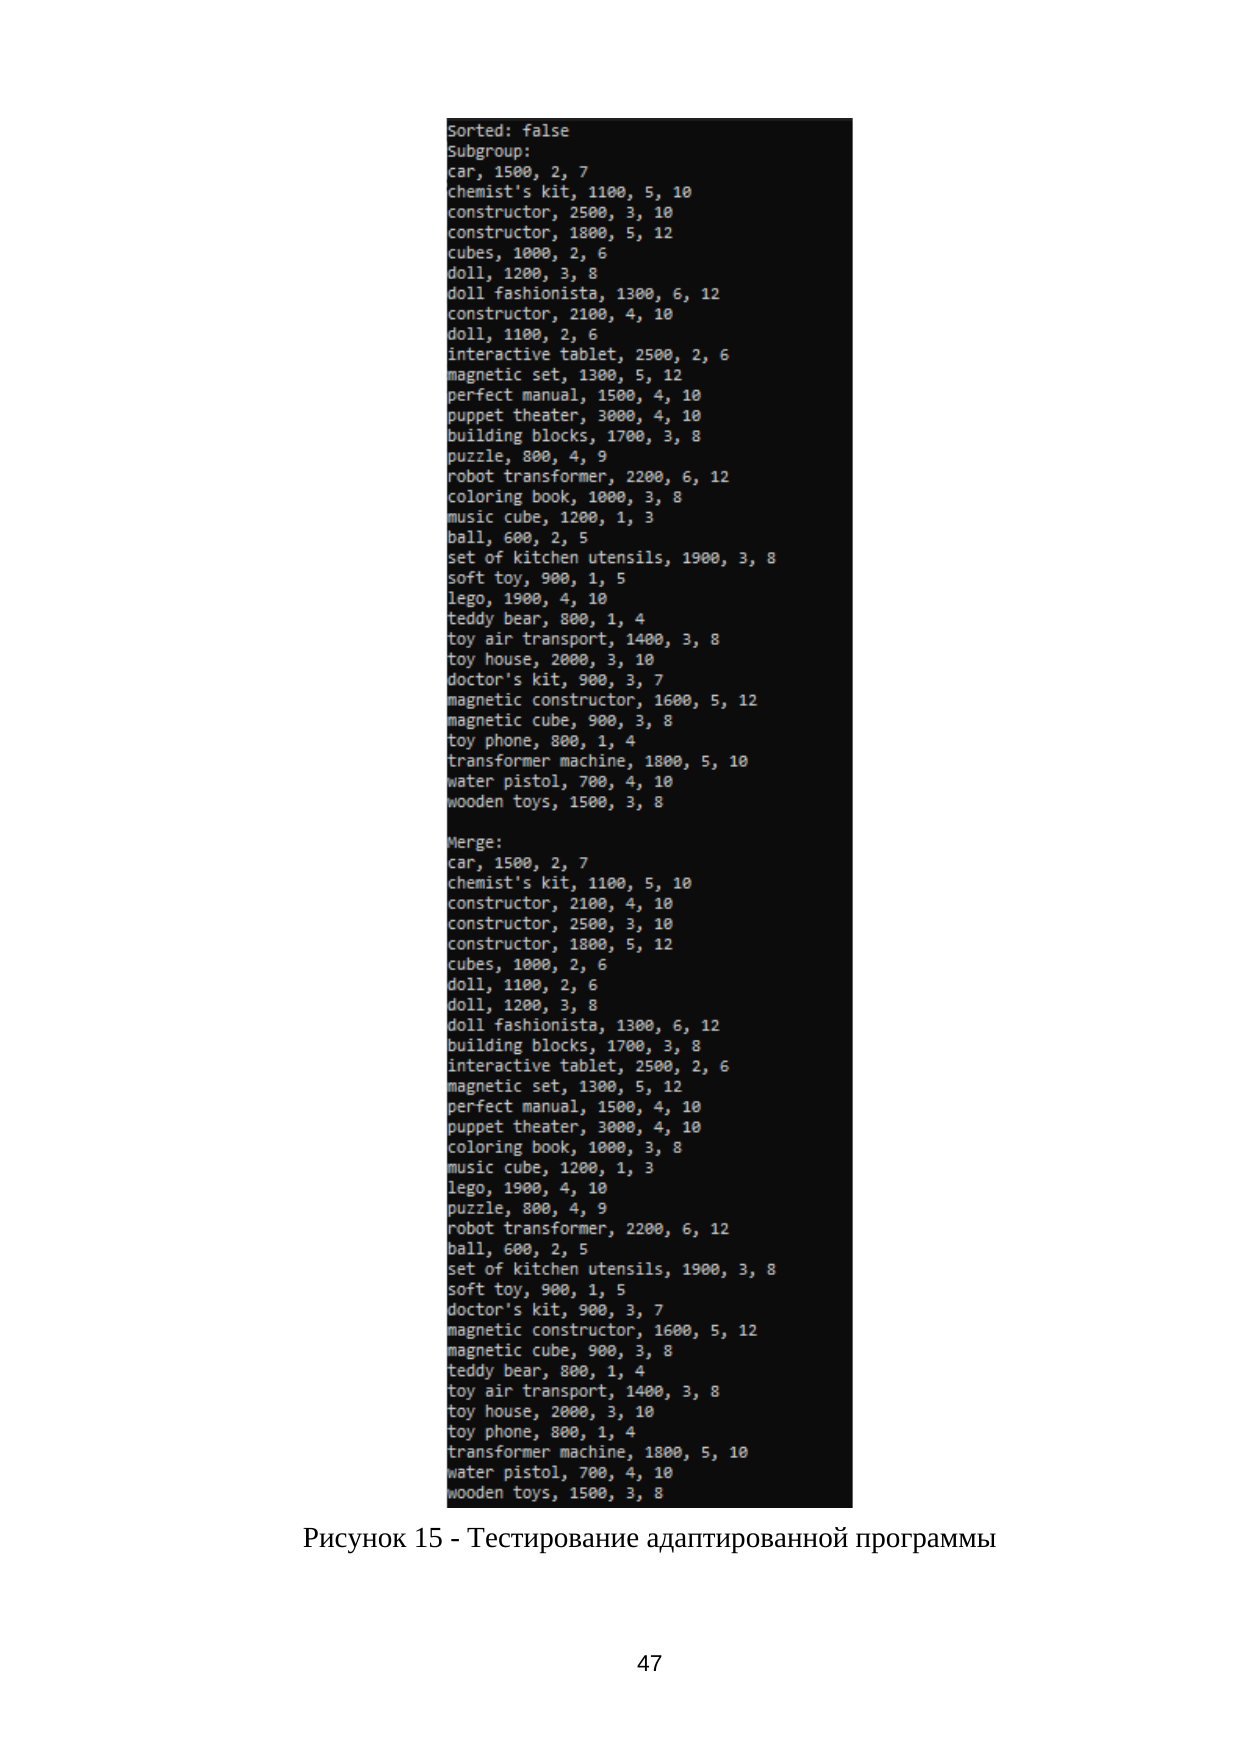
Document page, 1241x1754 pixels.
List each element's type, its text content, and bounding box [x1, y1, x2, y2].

text Рисунок 15 - Тестирование адаптированной программы [148, 1520, 1152, 1554]
picture [446, 118, 853, 1508]
